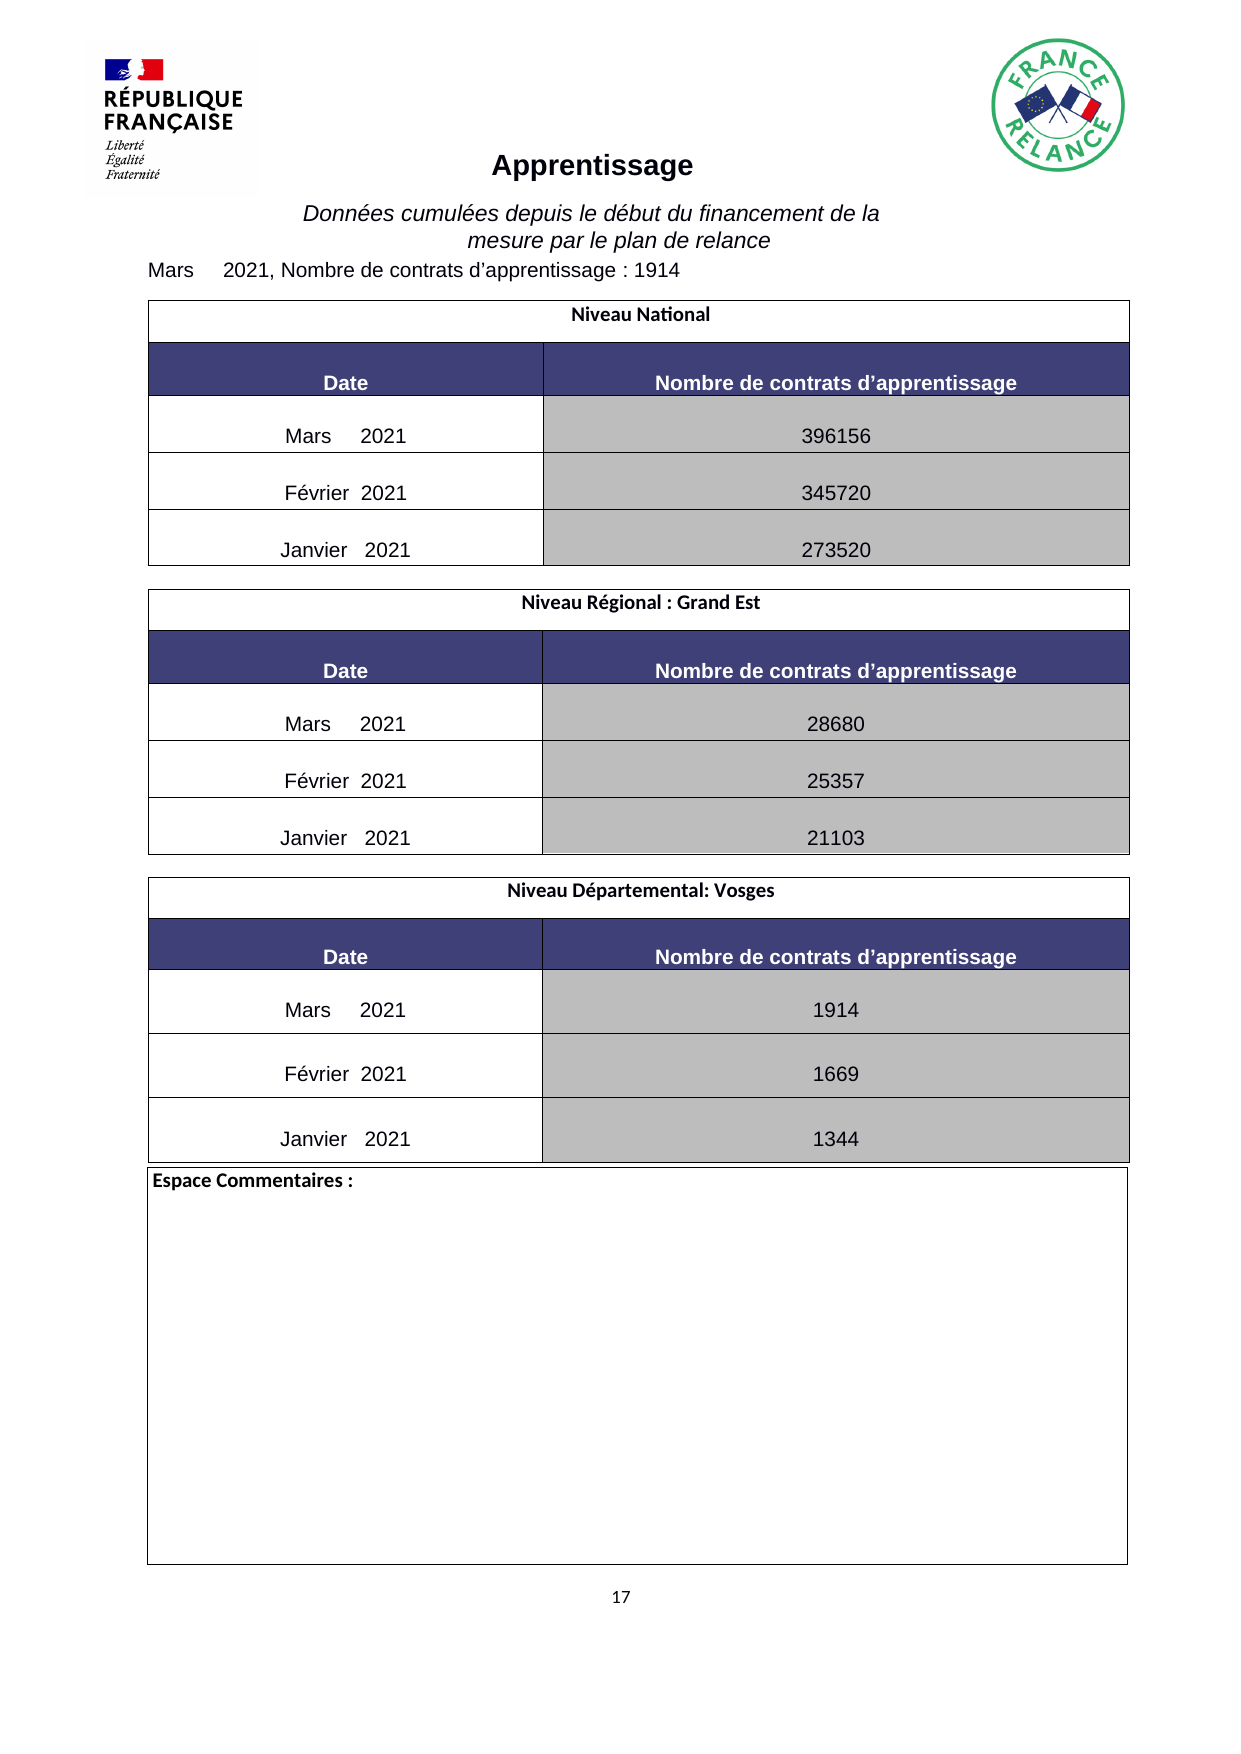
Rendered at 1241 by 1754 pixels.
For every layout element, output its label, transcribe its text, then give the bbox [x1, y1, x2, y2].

table_cell Nombre de contrats d’apprentissage [543, 631, 1129, 683]
table_cell 1344 [543, 1098, 1129, 1162]
table_cell 345720 [544, 453, 1129, 509]
table_cell Mars 2021 [149, 684, 542, 740]
table_cell 28680 [543, 684, 1129, 740]
text Mars 2021, Nombre de contrats d’apprentissage : 1914 [148, 258, 1093, 282]
table_cell 1669 [543, 1034, 1129, 1097]
table_cell Mars 2021 [149, 396, 543, 452]
table_cell 1914 [543, 970, 1129, 1033]
table_cell Janvier 2021 [149, 510, 543, 565]
table_cell Nombre de contrats d’apprentissage [544, 343, 1129, 395]
table_cell 25357 [543, 741, 1129, 797]
table_cell Janvier 2021 [149, 798, 542, 853]
table_header Niveau Départemental: Vosges [149, 878, 1129, 918]
table_header Niveau National [149, 301, 1129, 342]
table_cell Nombre de contrats d’apprentissage [543, 919, 1129, 969]
picture [926, 17, 1182, 185]
text Apprentissage [258, 148, 926, 181]
table_cell Février 2021 [149, 453, 543, 509]
table_cell Février 2021 [149, 741, 542, 797]
table_cell 396156 [544, 396, 1129, 452]
table_cell 273520 [544, 510, 1129, 565]
table_cell Date [149, 919, 542, 969]
table_header Niveau Régional : Grand Est [149, 590, 1129, 630]
picture [84, 39, 258, 197]
table_cell Date [149, 631, 542, 683]
table_cell 21103 [543, 798, 1129, 853]
table_cell Janvier 2021 [149, 1098, 542, 1162]
table_cell Mars 2021 [149, 970, 542, 1033]
table_cell Février 2021 [149, 1034, 542, 1097]
table_cell Date [149, 343, 543, 395]
text Données cumulées depuis le début du financement de la mesure par le plan de relance [148, 200, 1093, 253]
